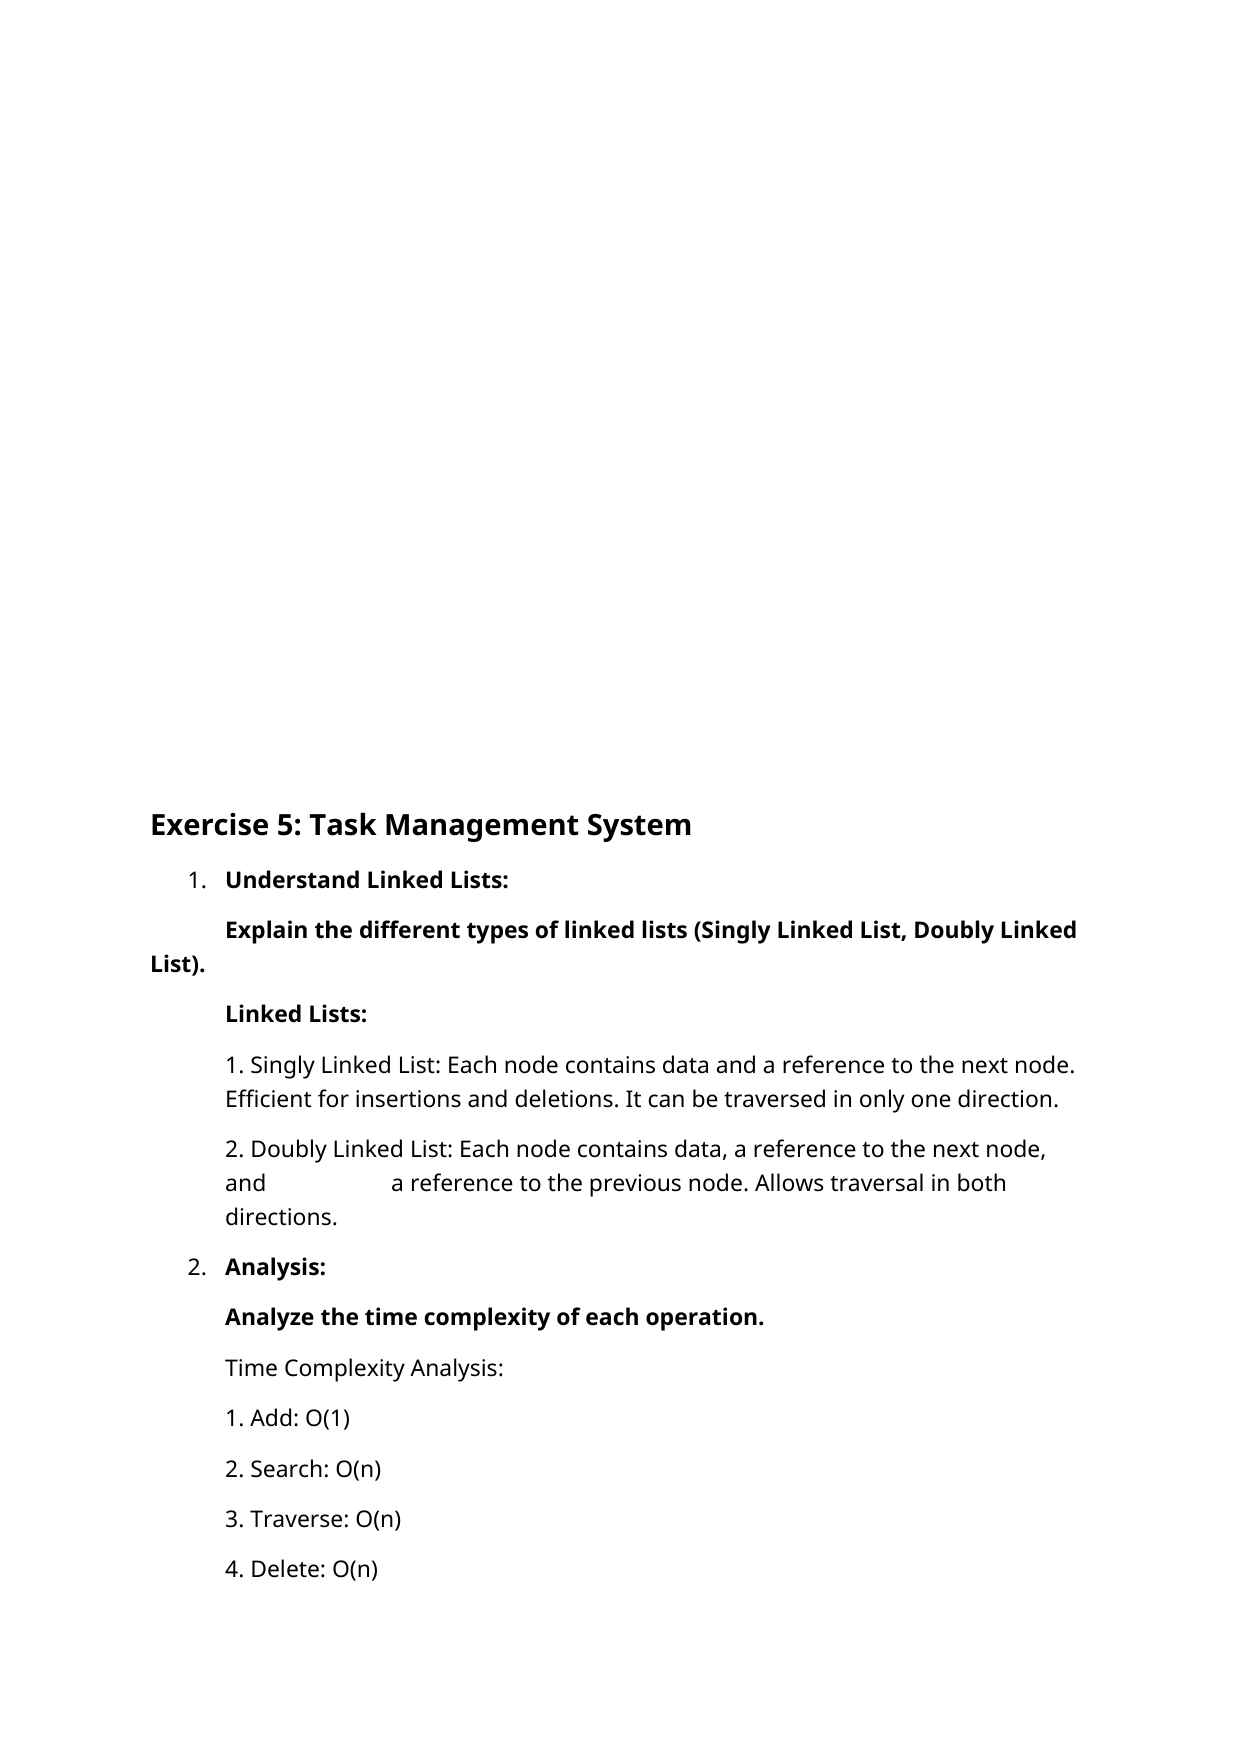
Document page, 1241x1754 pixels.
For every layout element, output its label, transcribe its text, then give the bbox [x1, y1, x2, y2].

text Linked Lists: [150, 998, 1090, 1029]
list Analysis: [187, 1251, 1090, 1282]
text Time Complexity Analysis: [225, 1352, 1090, 1383]
text 1. Singly Linked List: Each node contains data and a reference to the next node. Efficient for insertions and deletions. It can be traversed in only one direction. [225, 1049, 1090, 1114]
text 1. Add: O(1) [225, 1402, 1090, 1433]
text Explain the different types of linked lists (Singly Linked List, Doubly Linked List). [150, 914, 1090, 979]
text Exercise 5: Task Management System [150, 804, 1090, 844]
list Understand Linked Lists: [187, 864, 1090, 895]
text 4. Delete: O(n) [225, 1553, 1090, 1584]
text 3. Traverse: O(n) [225, 1503, 1090, 1534]
text 2. Doubly Linked List: Each node contains data, a reference to the next node, and a reference to the previous node. Allows traversal in both directions. [225, 1133, 1090, 1232]
text 2. Search: O(n) [225, 1452, 1090, 1484]
text Analyze the time complexity of each operation. [225, 1301, 1090, 1332]
